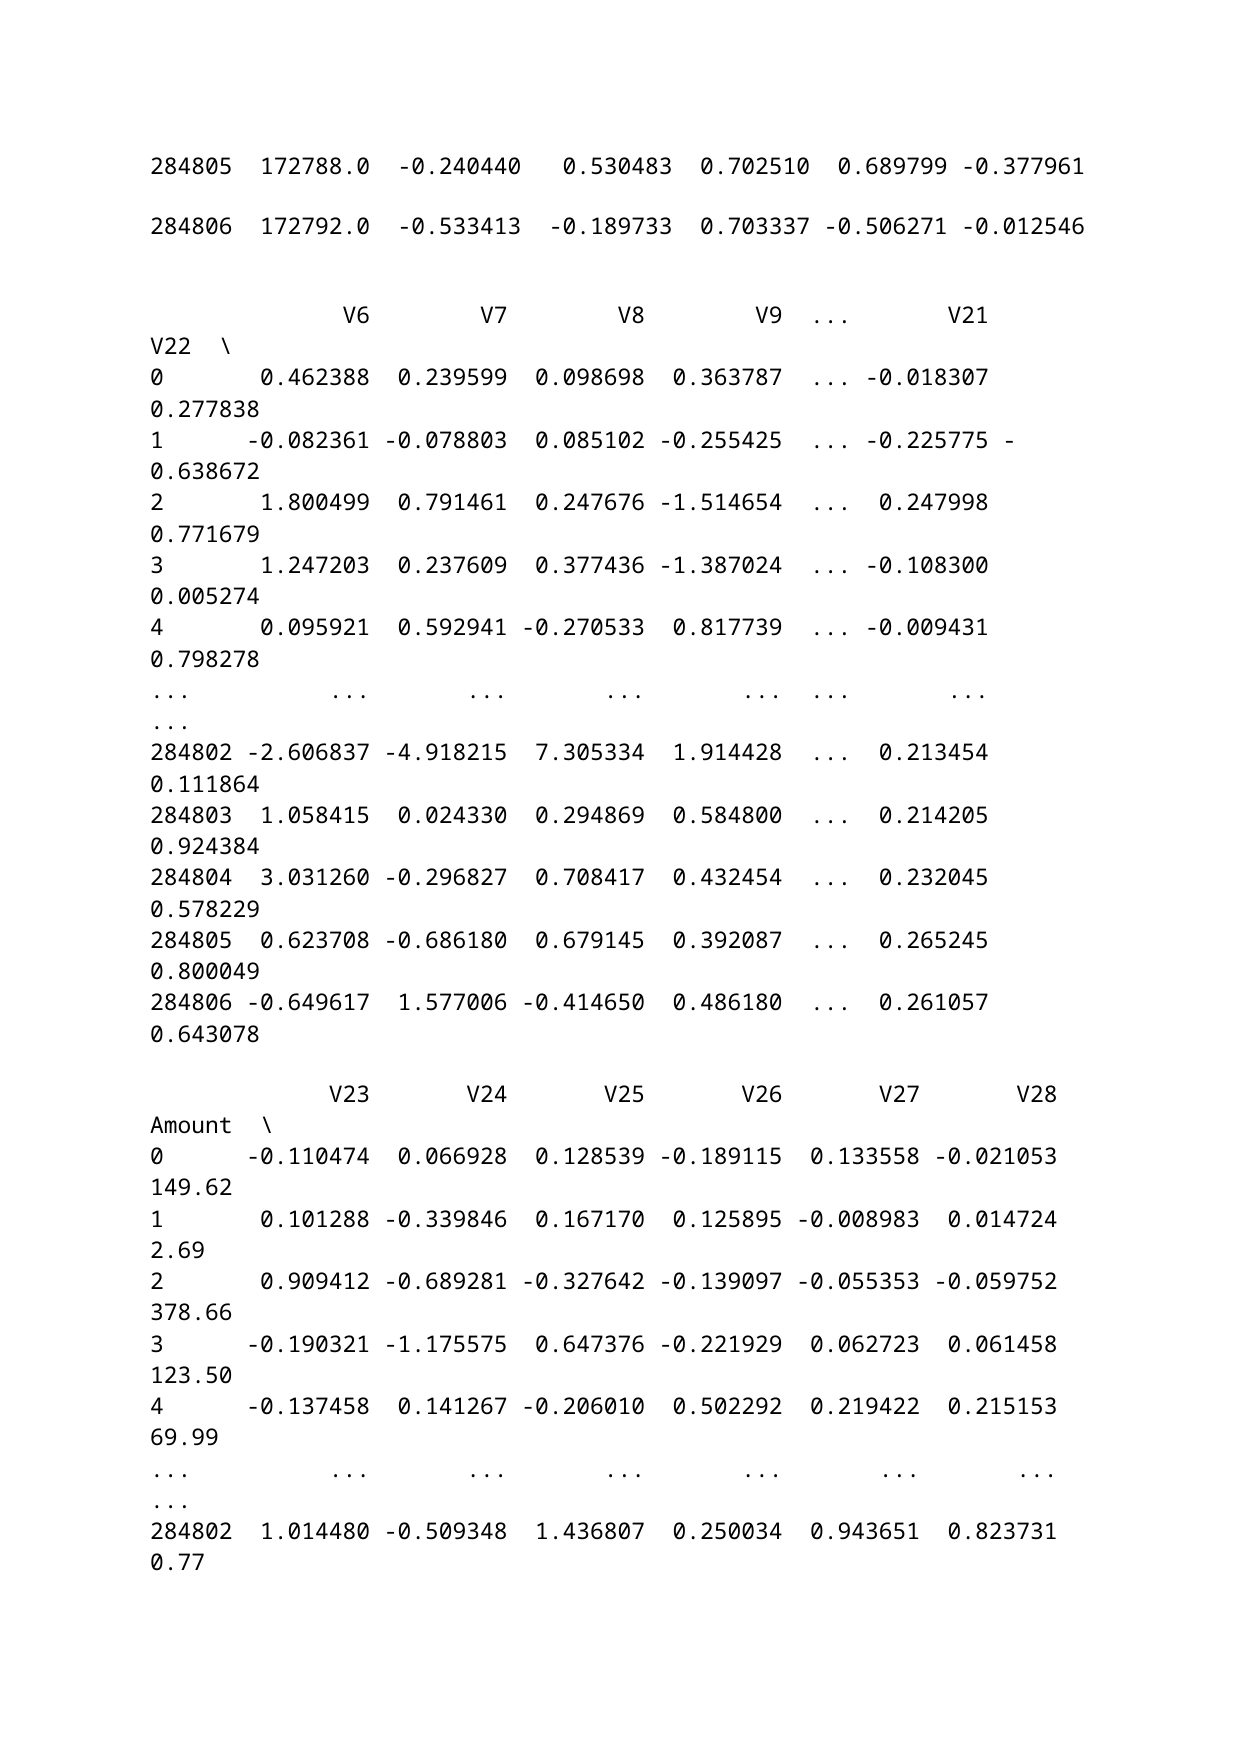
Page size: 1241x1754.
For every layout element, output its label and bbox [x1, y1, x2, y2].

text [150, 150, 1090, 1577]
